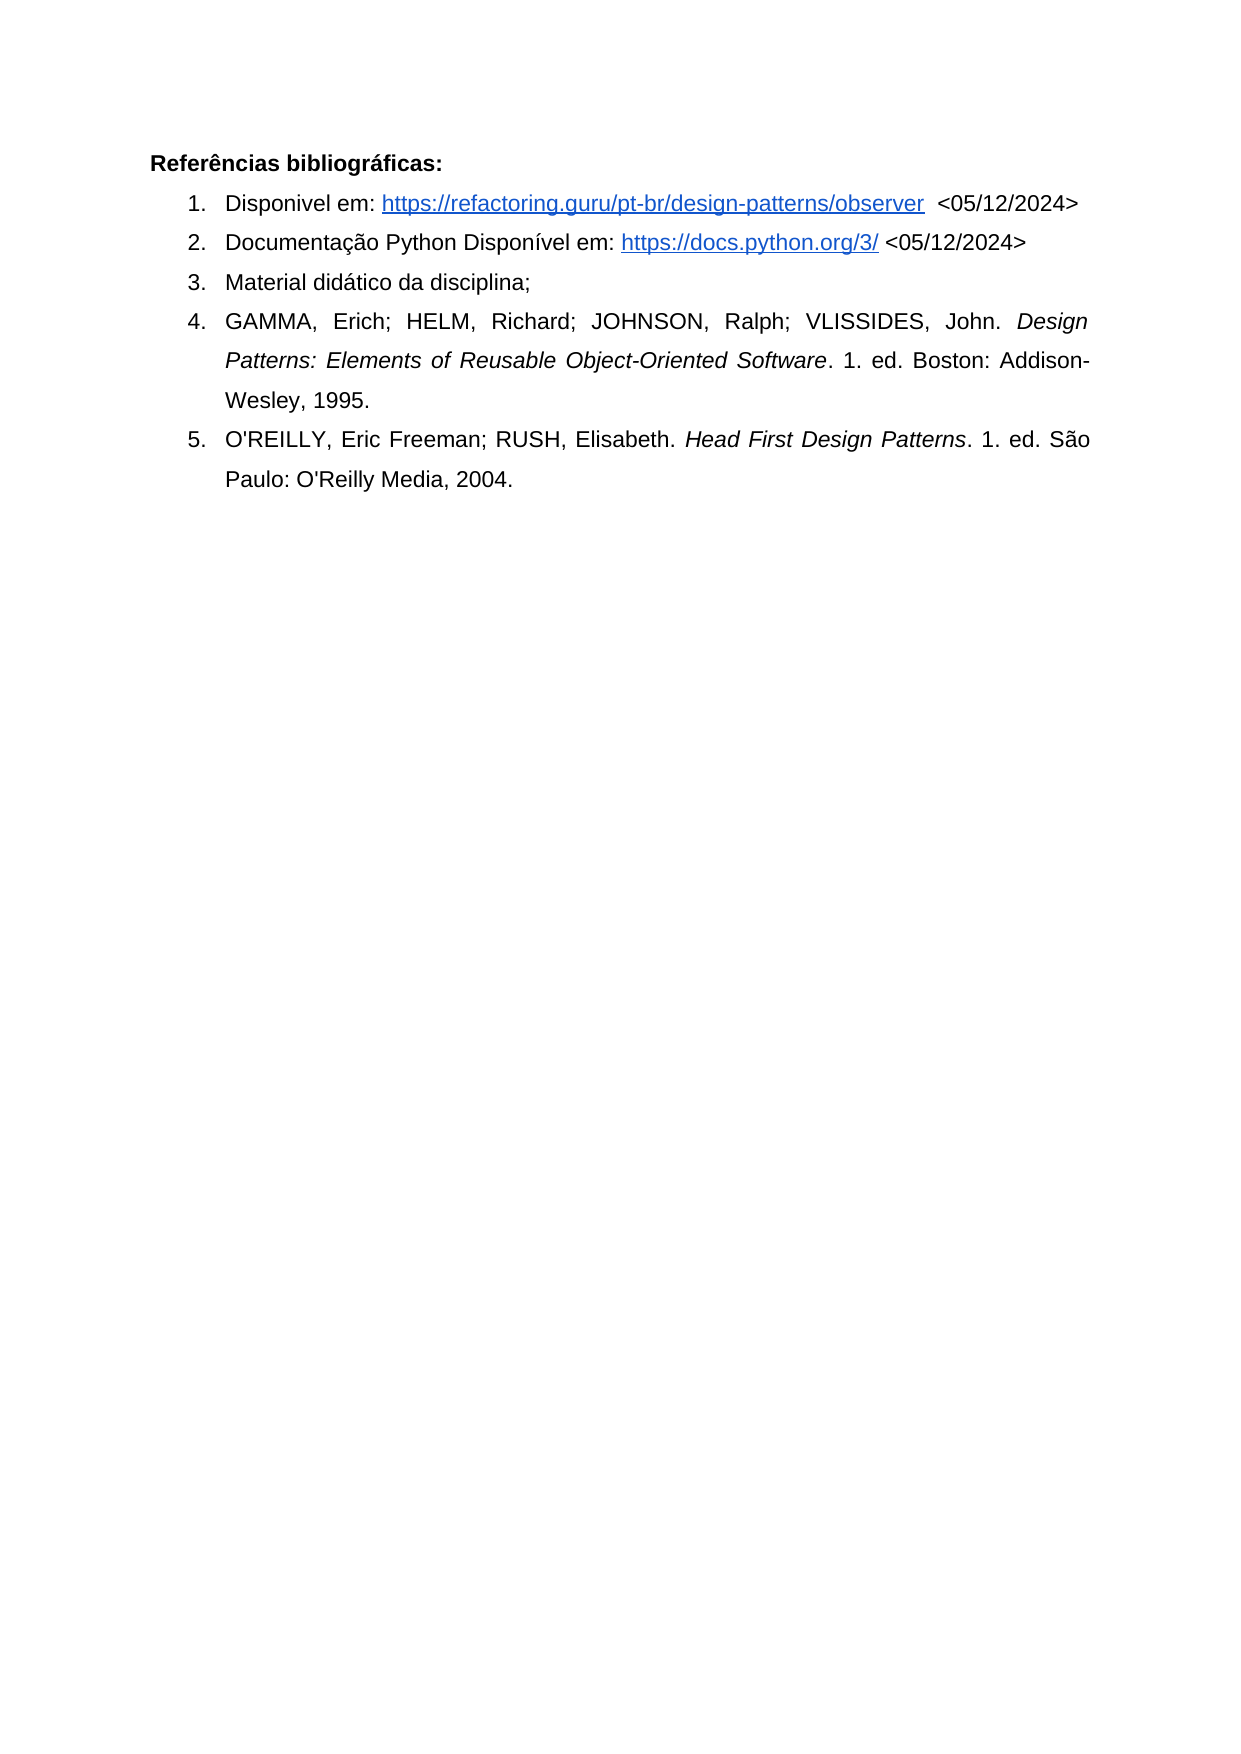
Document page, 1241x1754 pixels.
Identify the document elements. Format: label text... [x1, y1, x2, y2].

list GAMMA, Erich; HELM, Richard; JOHNSON, Ralph; VLISSIDES, John. Design Patterns: Elements of Reusable Object-Oriented Software. 1. ed. Boston: Addison-Wesley, 1995. [187, 308, 1090, 413]
text Referências bibliográficas: [150, 150, 1090, 176]
list O'REILLY, Eric Freeman; RUSH, Elisabeth. Head First Design Patterns. 1. ed. São Paulo: O'Reilly Media, 2004. [187, 426, 1090, 492]
list Documentação Python Disponível em: https://docs.python.org/3/ <05/12/2024> [187, 229, 1090, 255]
list Material didático da disciplina; [187, 268, 1090, 295]
list Disponivel em: https://refactoring.guru/pt-br/design-patterns/observer <05/12/2024> [187, 189, 1090, 216]
